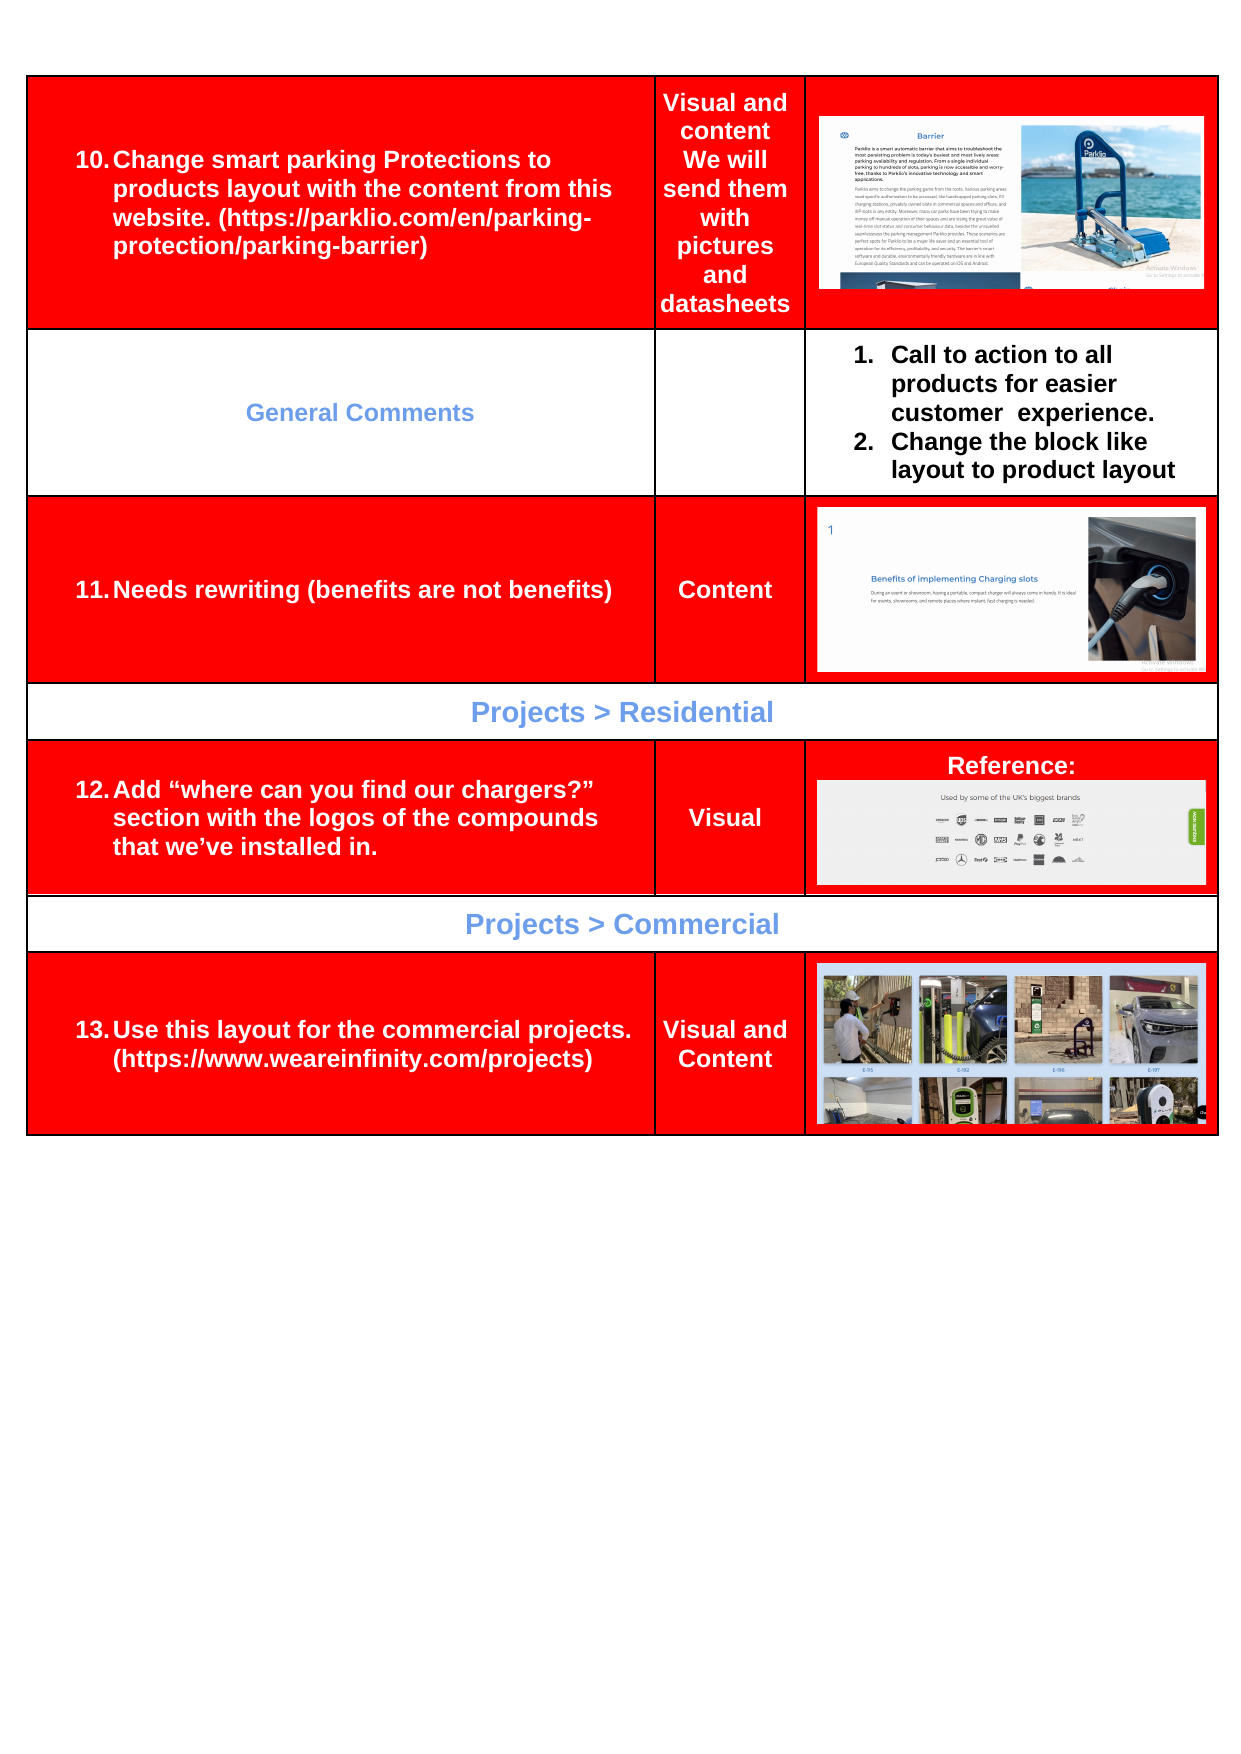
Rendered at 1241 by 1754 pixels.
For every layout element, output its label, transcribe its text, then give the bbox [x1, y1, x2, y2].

table_cell Reference: [806, 741, 1217, 894]
table_cell Change smart parking Protections to products layout with the content from this website. (https://parklio.com/en/parking-protection/parking-barrier) [28, 77, 654, 328]
picture [819, 116, 1205, 289]
table_cell Needs rewriting (benefits are not benefits) [28, 497, 654, 682]
table_cell Add “where can you find our chargers?” section with the logos of the compounds that we’ve installed in. [28, 741, 654, 894]
table_cell Call to action to all products for easier customer experience. Change the block like layout to product layout [806, 330, 1217, 494]
table_cell Use this layout for the commercial projects.(https://www.weareinfinity.com/projects) [28, 953, 654, 1134]
table_cell Visual [656, 741, 804, 894]
picture [817, 507, 1206, 672]
table_cell [806, 77, 1217, 328]
table_cell Projects > Commercial [28, 897, 1217, 951]
table_cell Content [656, 497, 804, 682]
table_cell [656, 330, 804, 494]
picture [817, 963, 1207, 1124]
table_cell General Comments [28, 330, 654, 494]
table_cell Projects > Residential [28, 684, 1217, 739]
table_cell [806, 953, 1217, 1134]
table_cell Visual and Content [656, 953, 804, 1134]
table_cell Visual and content We will send them with pictures and datasheets [656, 77, 804, 328]
picture [817, 780, 1207, 885]
table_cell [806, 497, 1217, 682]
